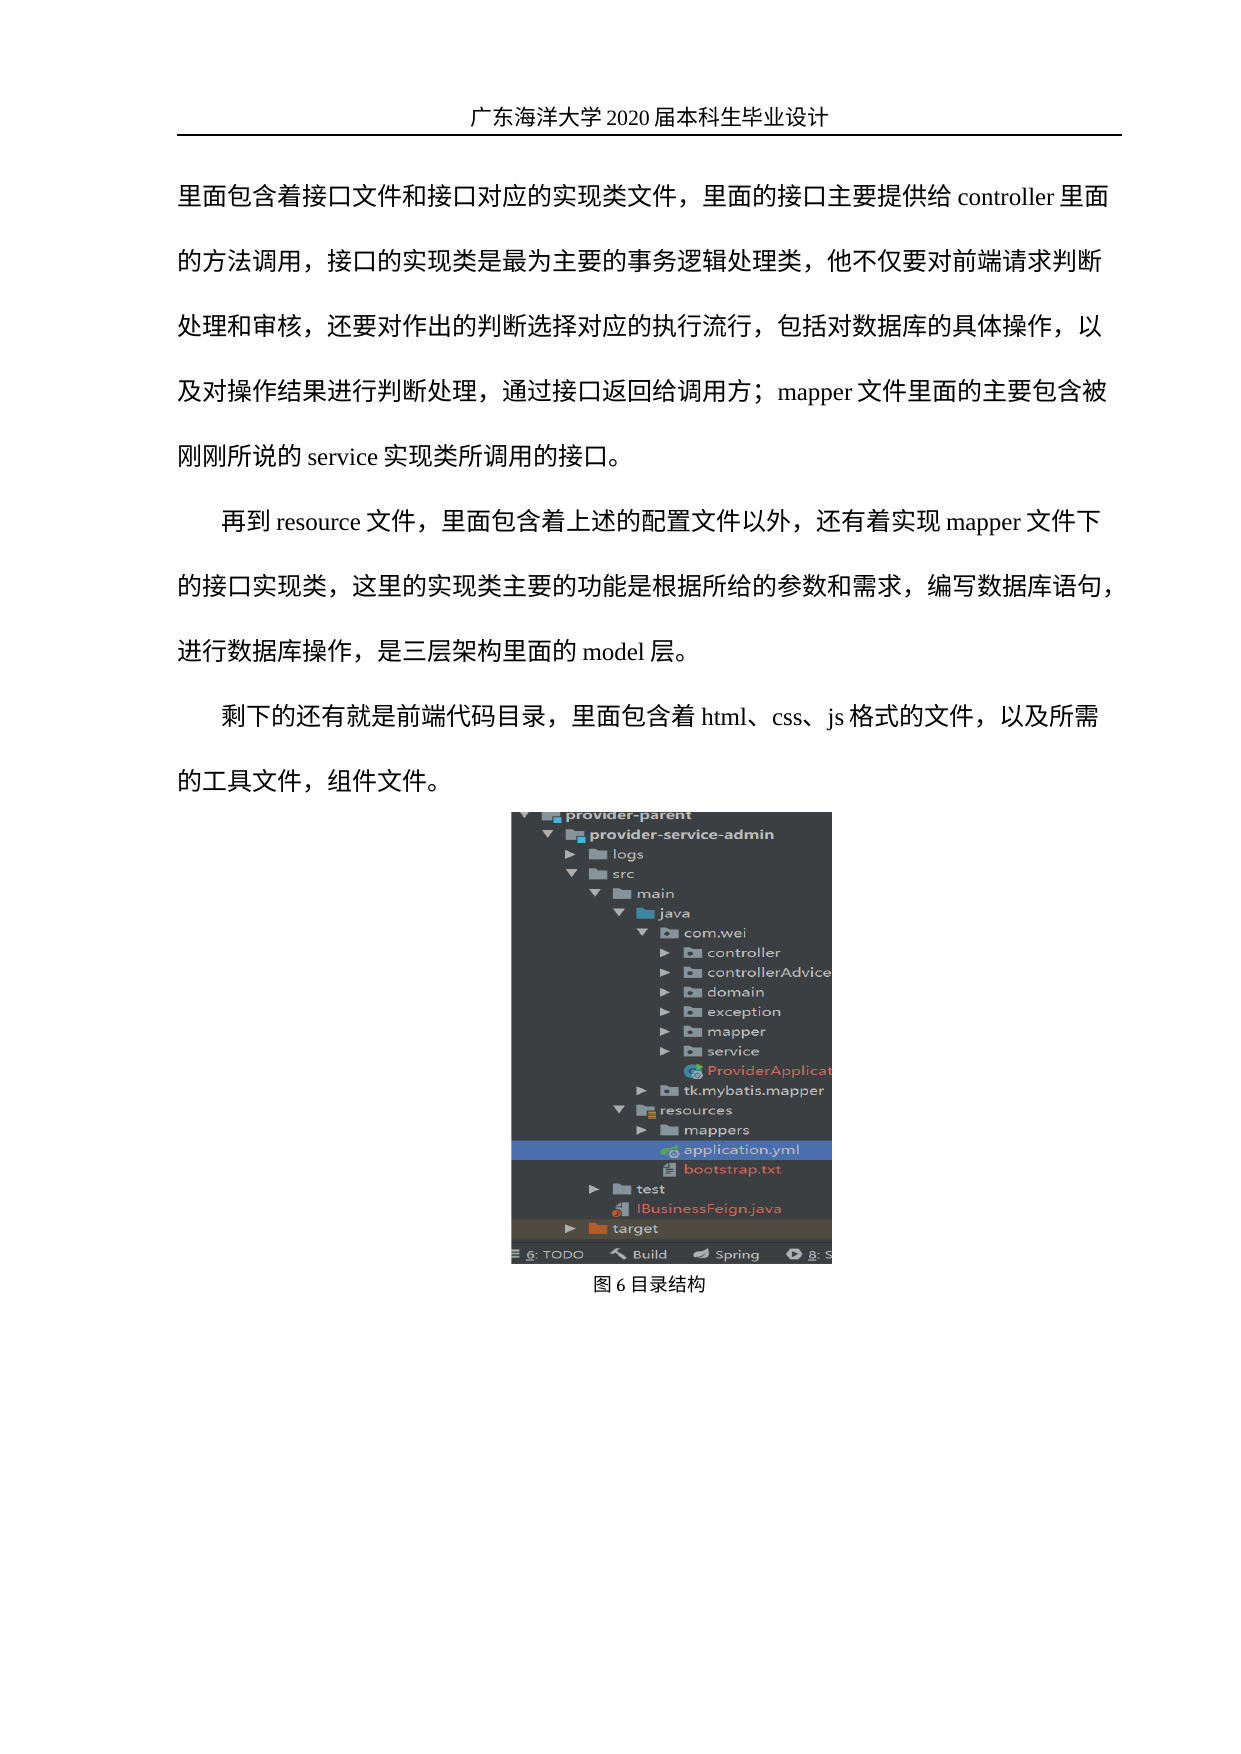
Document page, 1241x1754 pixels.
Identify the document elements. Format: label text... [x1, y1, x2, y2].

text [177, 162, 1122, 487]
text 再到resource文件，里面包含着上述的配置文件以外，还有着实现mapper文件下的接口实现类，这里的实现类主要的功能是根据所给的参数和需求，编写数据库语句，进行数据库操作，是三层架构里面的model层。 [177, 487, 1122, 682]
text 图6 目录结构 [177, 1267, 1122, 1299]
picture [511, 812, 832, 1264]
text 剩下的还有就是前端代码目录，里面包含着html、css、js格式的文件，以及所需的工具文件，组件文件。 [177, 682, 1122, 812]
